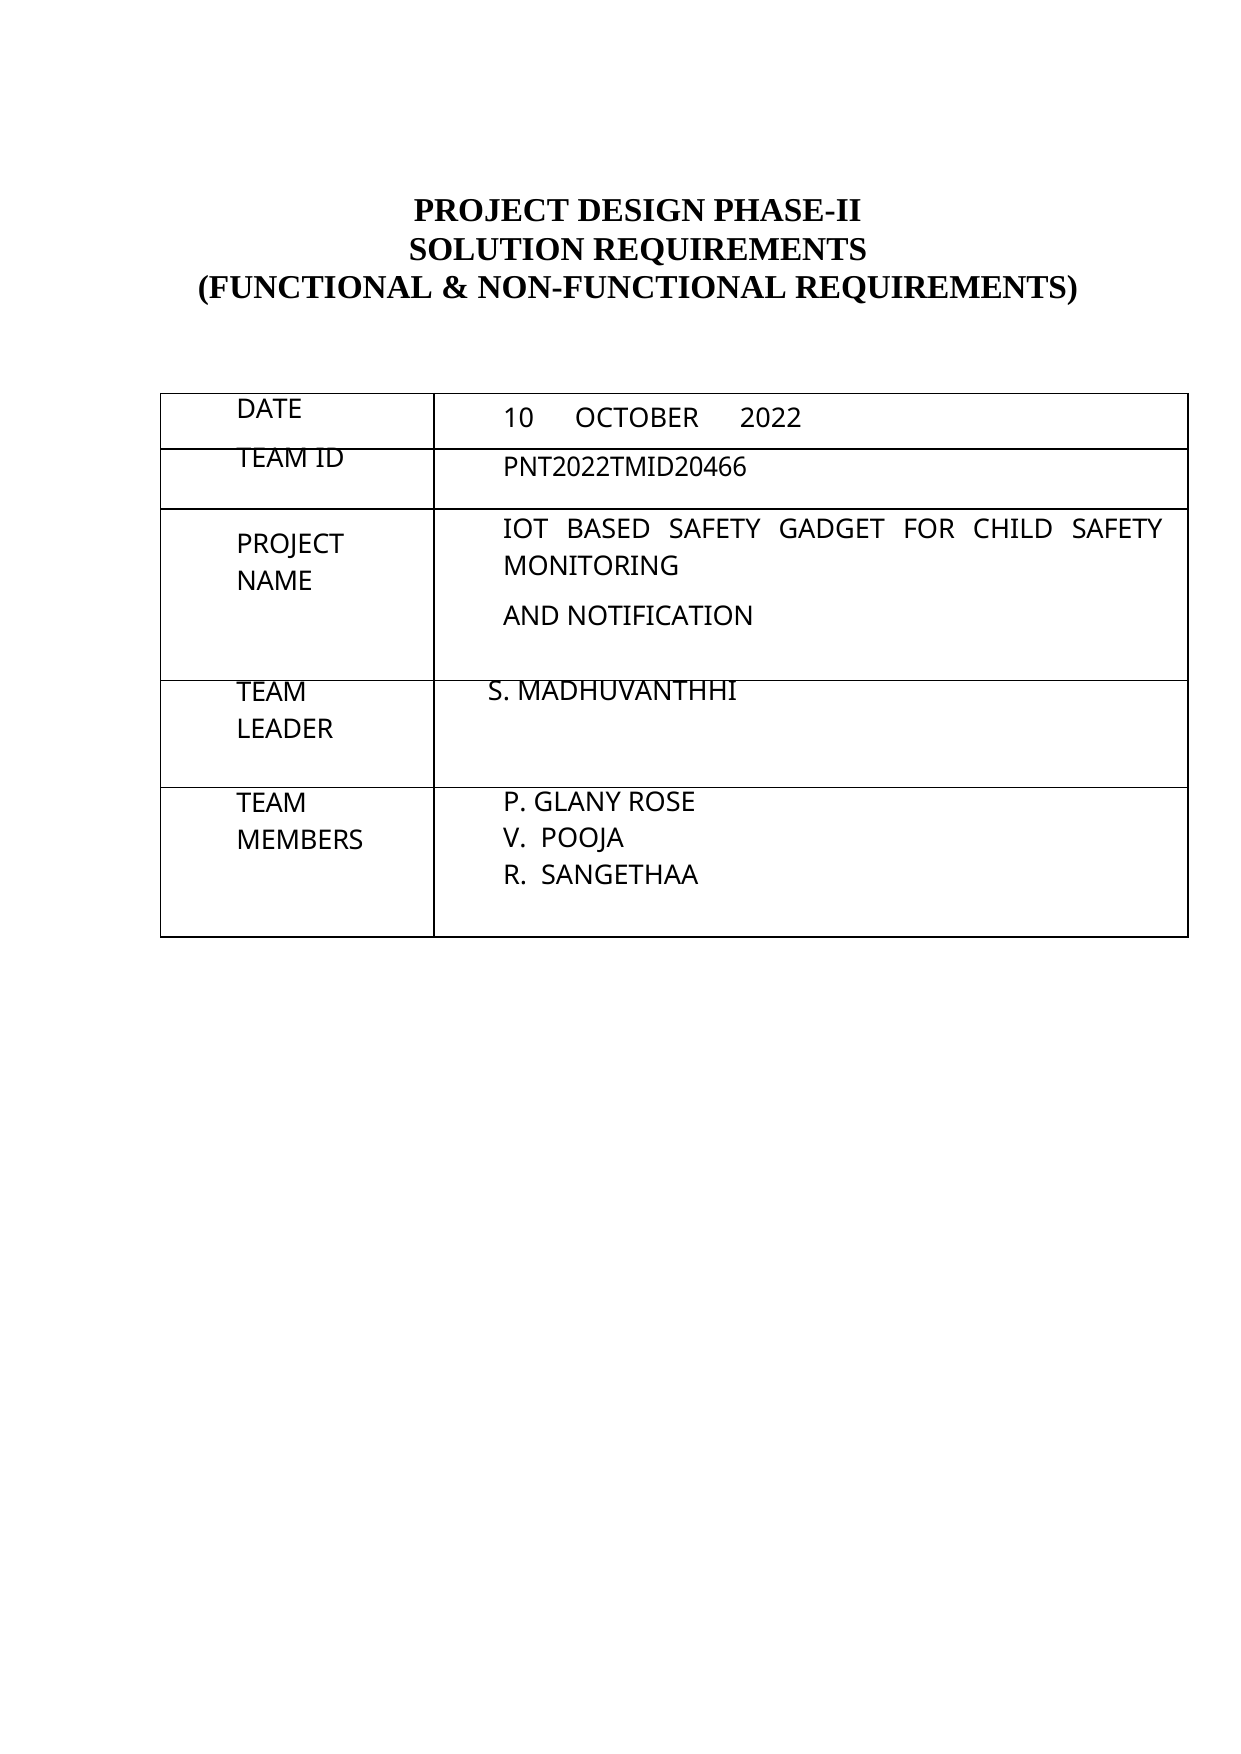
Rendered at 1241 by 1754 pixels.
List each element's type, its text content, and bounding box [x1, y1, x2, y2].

text TEAM MEMBERS [236, 783, 400, 857]
text V. POOJA [503, 819, 893, 856]
text TEAM LEADER [236, 673, 369, 746]
text 10 OCTOBER 2022 PNT2022TMID20466 [503, 398, 802, 484]
text DATE TEAM ID [236, 389, 378, 475]
text PROJECT NAME [236, 524, 378, 598]
text S. MADHUVANTHHI [403, 671, 1176, 708]
subtitle PROJECT DESIGN PHASE-II SOLUTION REQUIREMENTS [408, 191, 867, 267]
text (FUNCTIONAL & NON-FUNCTIONAL REQUIREMENTS) [153, 267, 1123, 306]
text IOT BASED SAFETY GADGET FOR CHILD SAFETY MONITORING [503, 509, 1162, 583]
text P. GLANY ROSE [503, 782, 893, 819]
text AND NOTIFICATION [503, 596, 1162, 633]
text R. SANGETHAA [503, 856, 893, 893]
